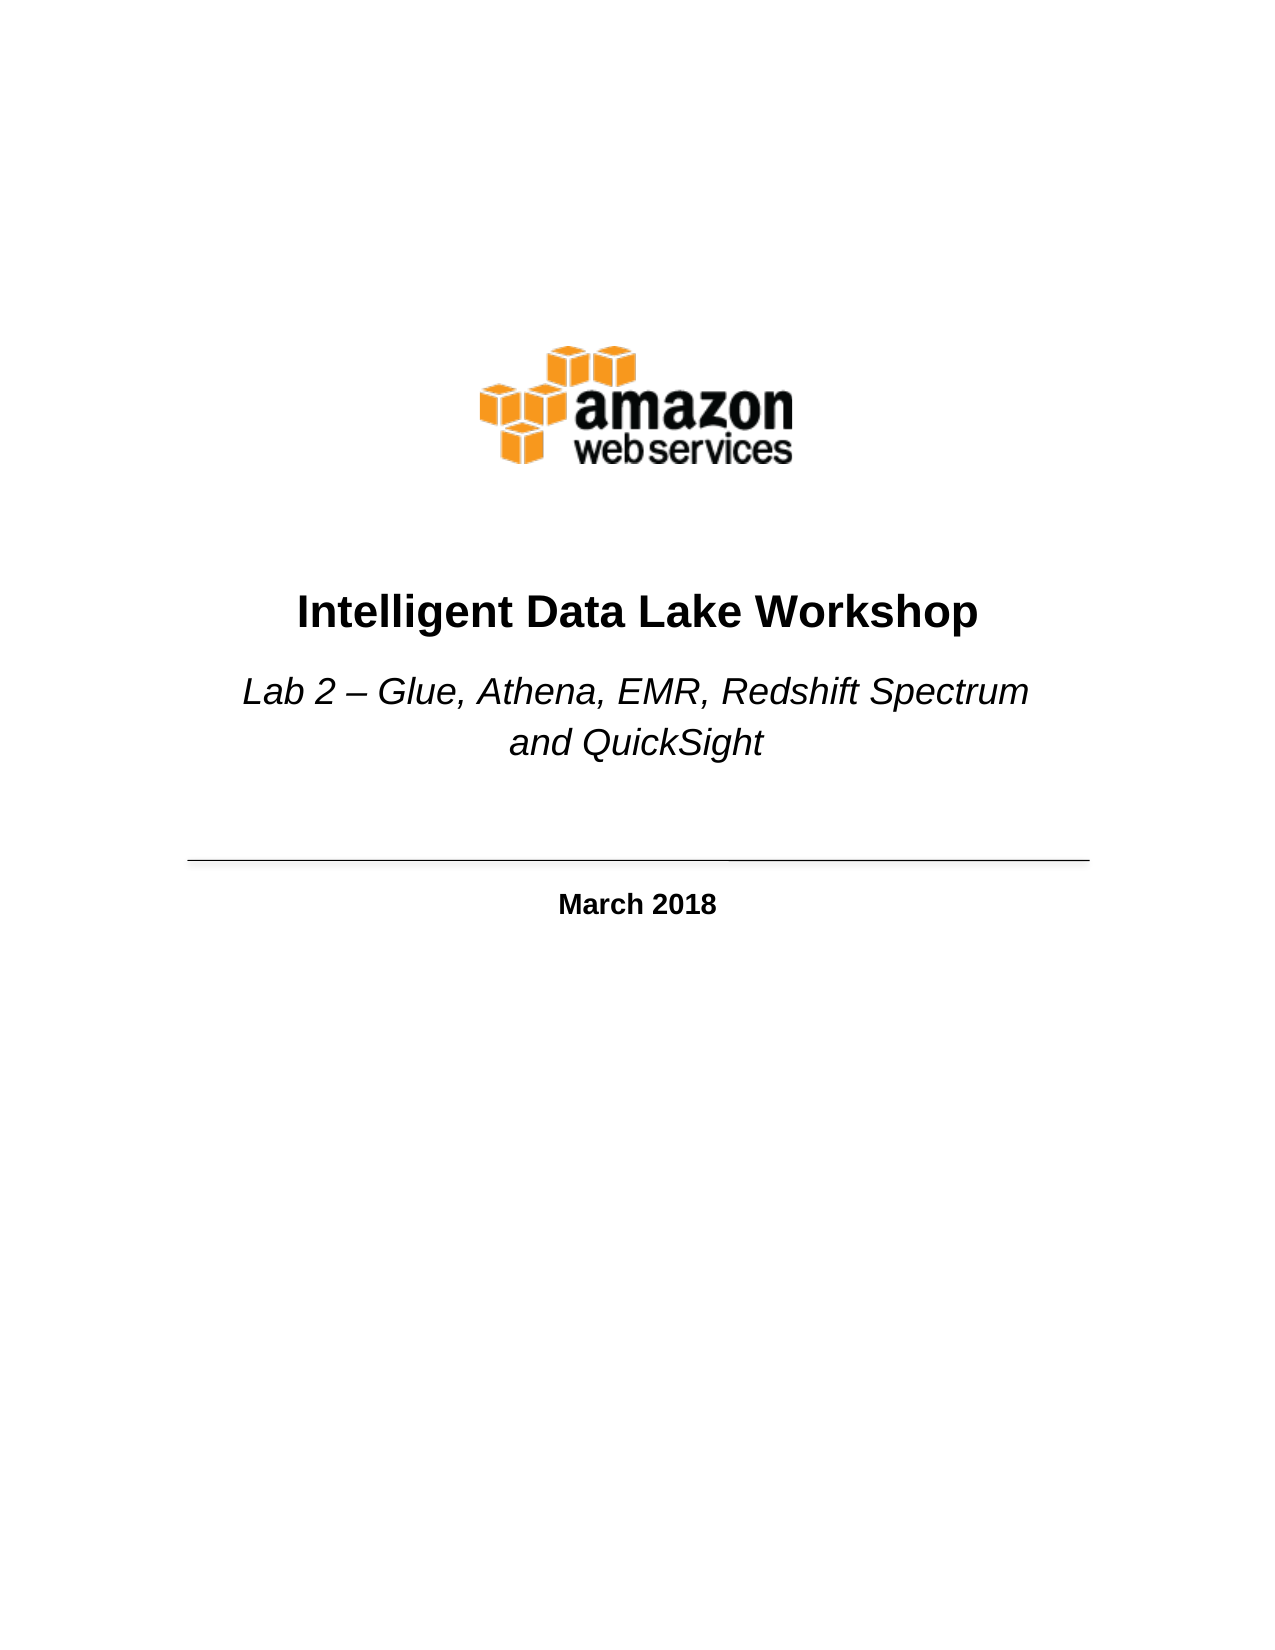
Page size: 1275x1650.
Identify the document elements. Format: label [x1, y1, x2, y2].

picture [479, 346, 793, 464]
